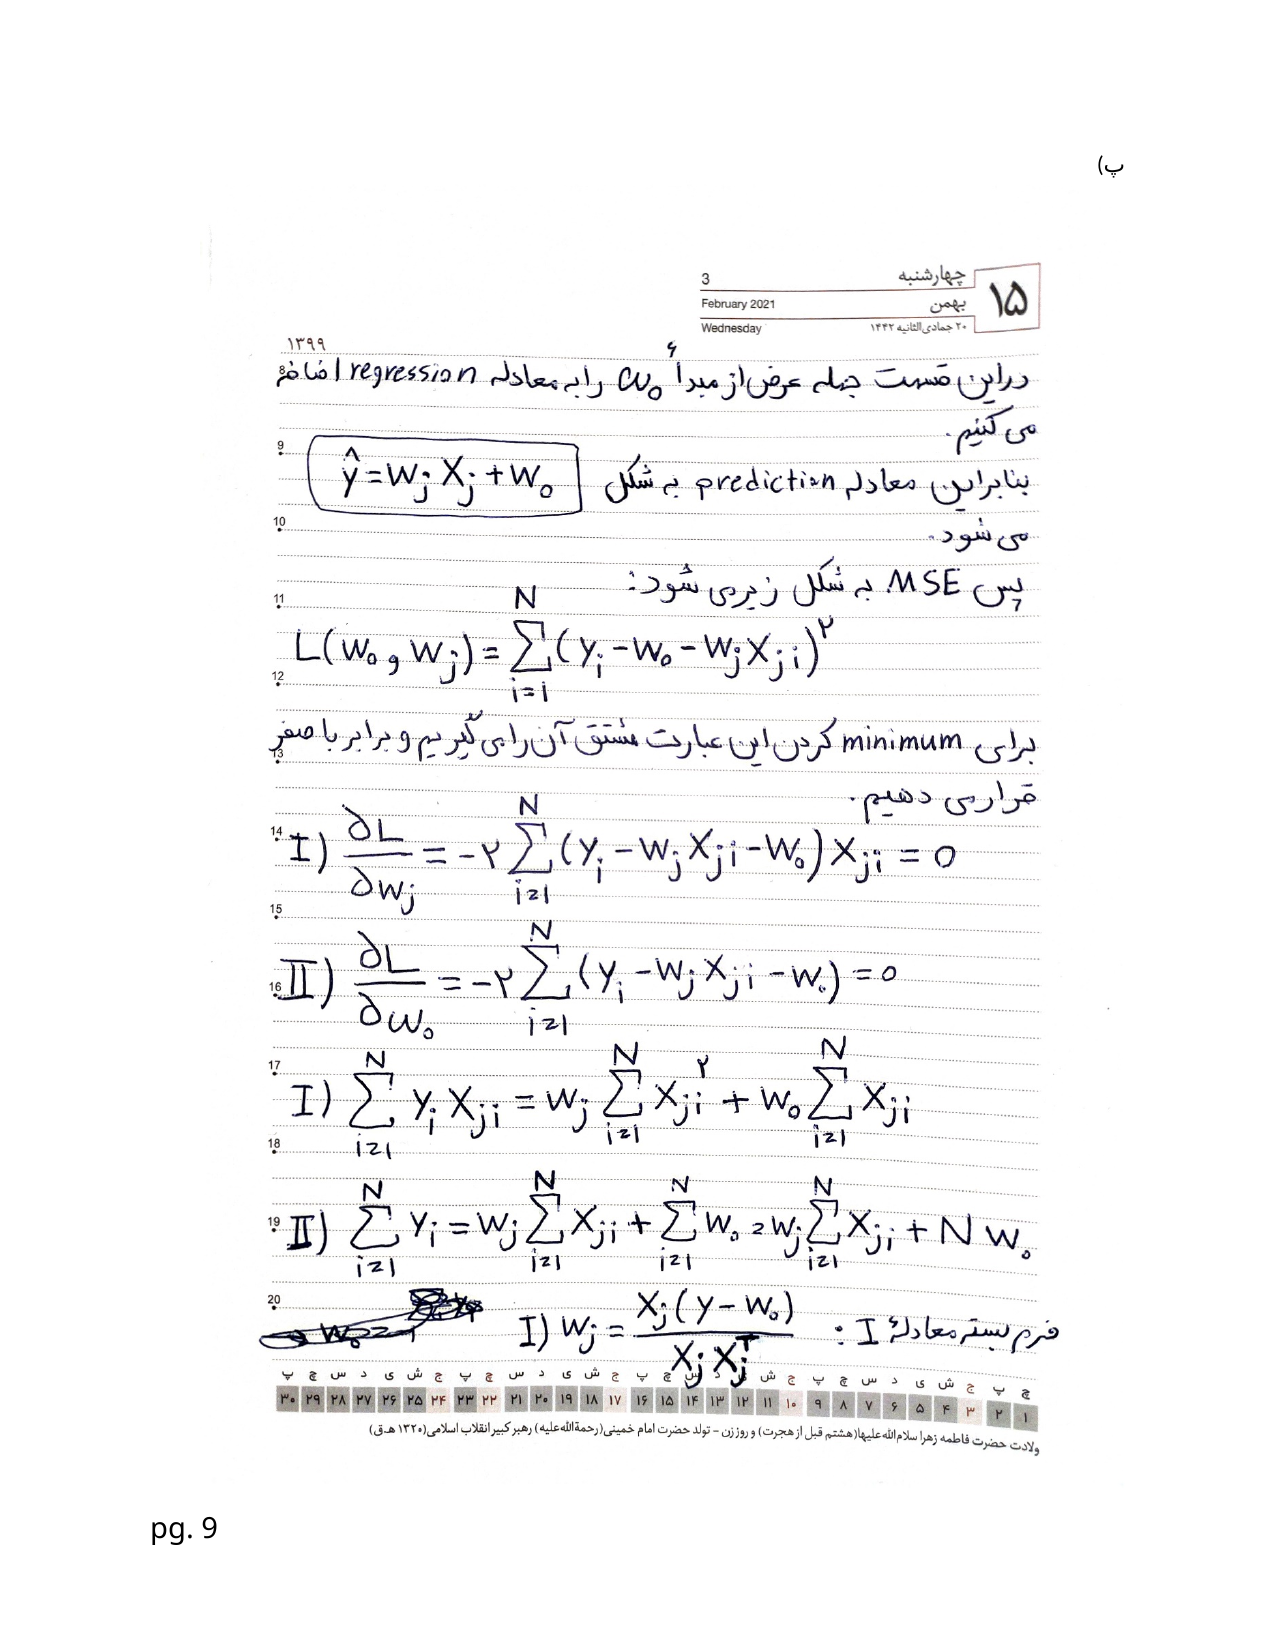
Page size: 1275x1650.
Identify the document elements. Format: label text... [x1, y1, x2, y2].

picture [200, 180, 1125, 1488]
